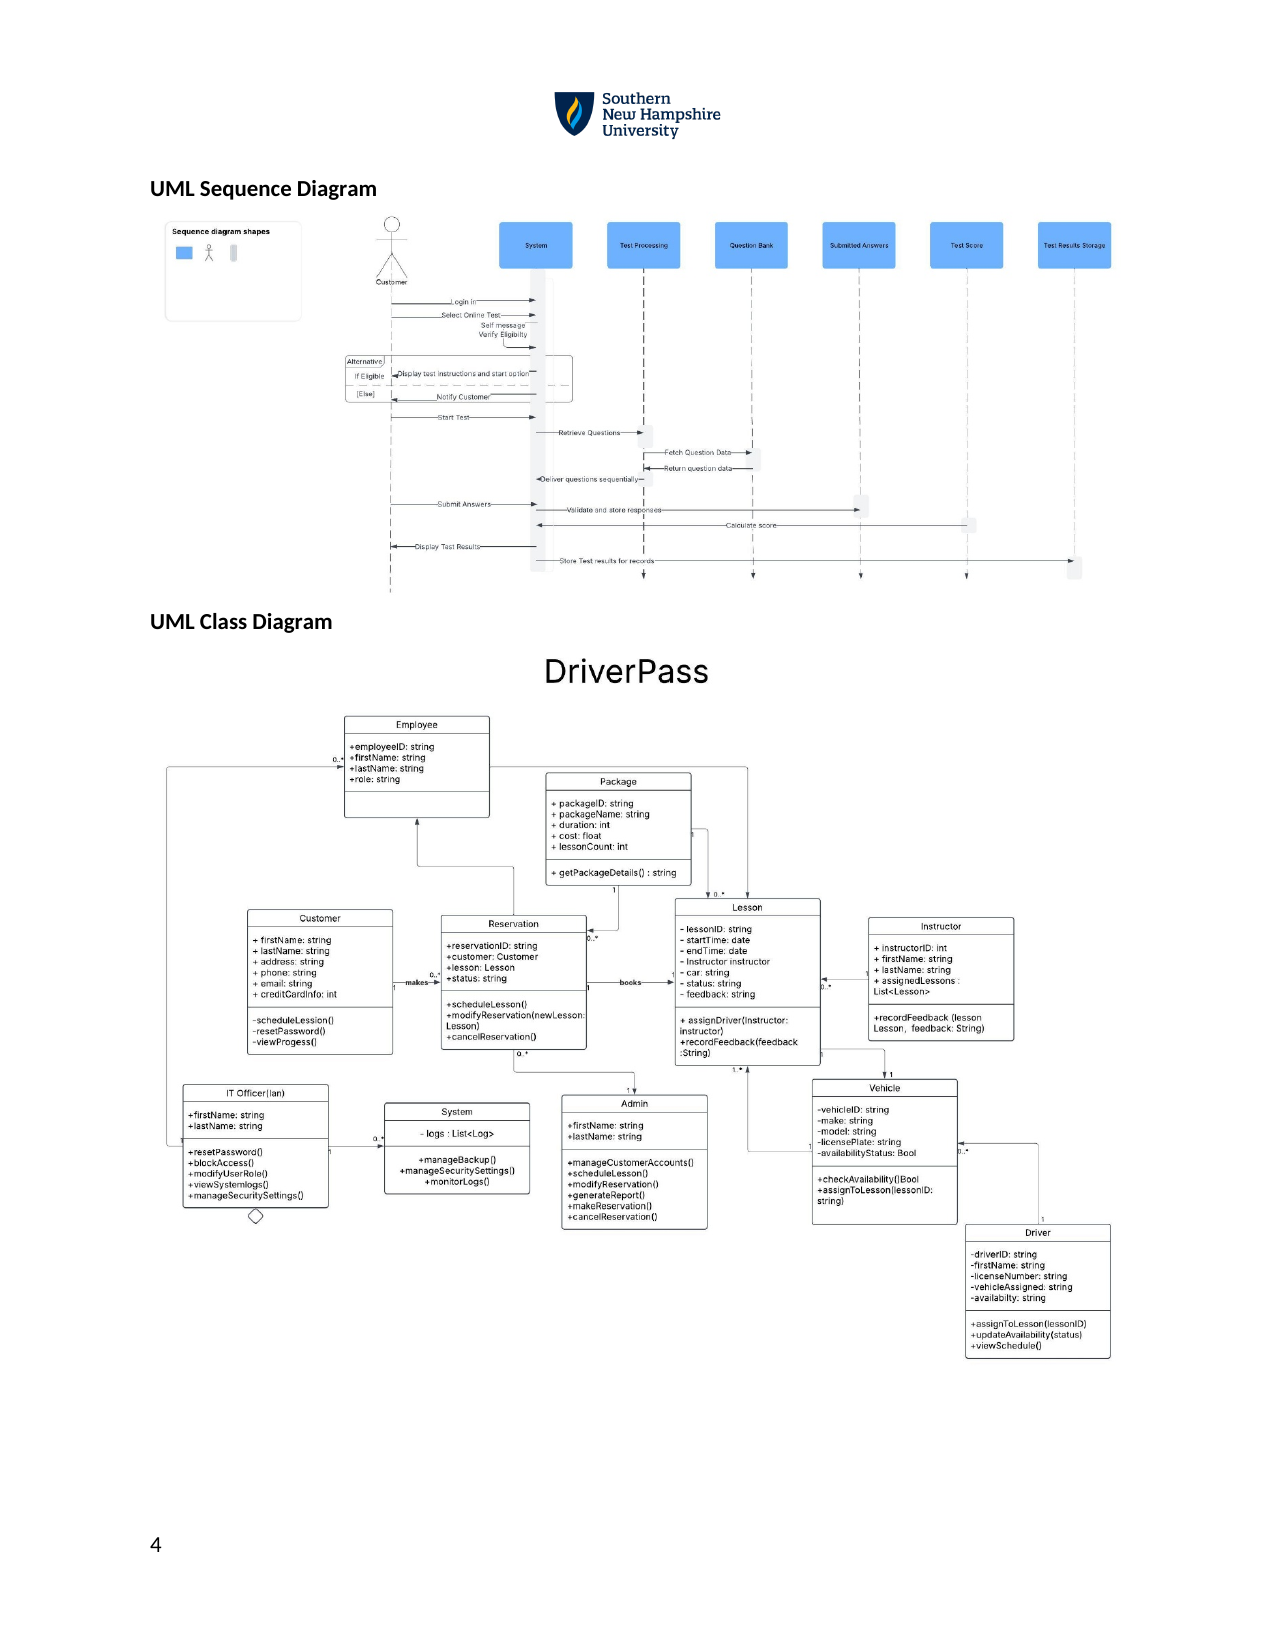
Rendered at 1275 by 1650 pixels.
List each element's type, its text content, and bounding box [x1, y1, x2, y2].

picture [150, 635, 1125, 1374]
picture [150, 202, 1125, 608]
subtitle UML Sequence Diagram [150, 174, 1125, 202]
subtitle UML Class Diagram [150, 608, 1125, 635]
picture [546, 75, 729, 154]
